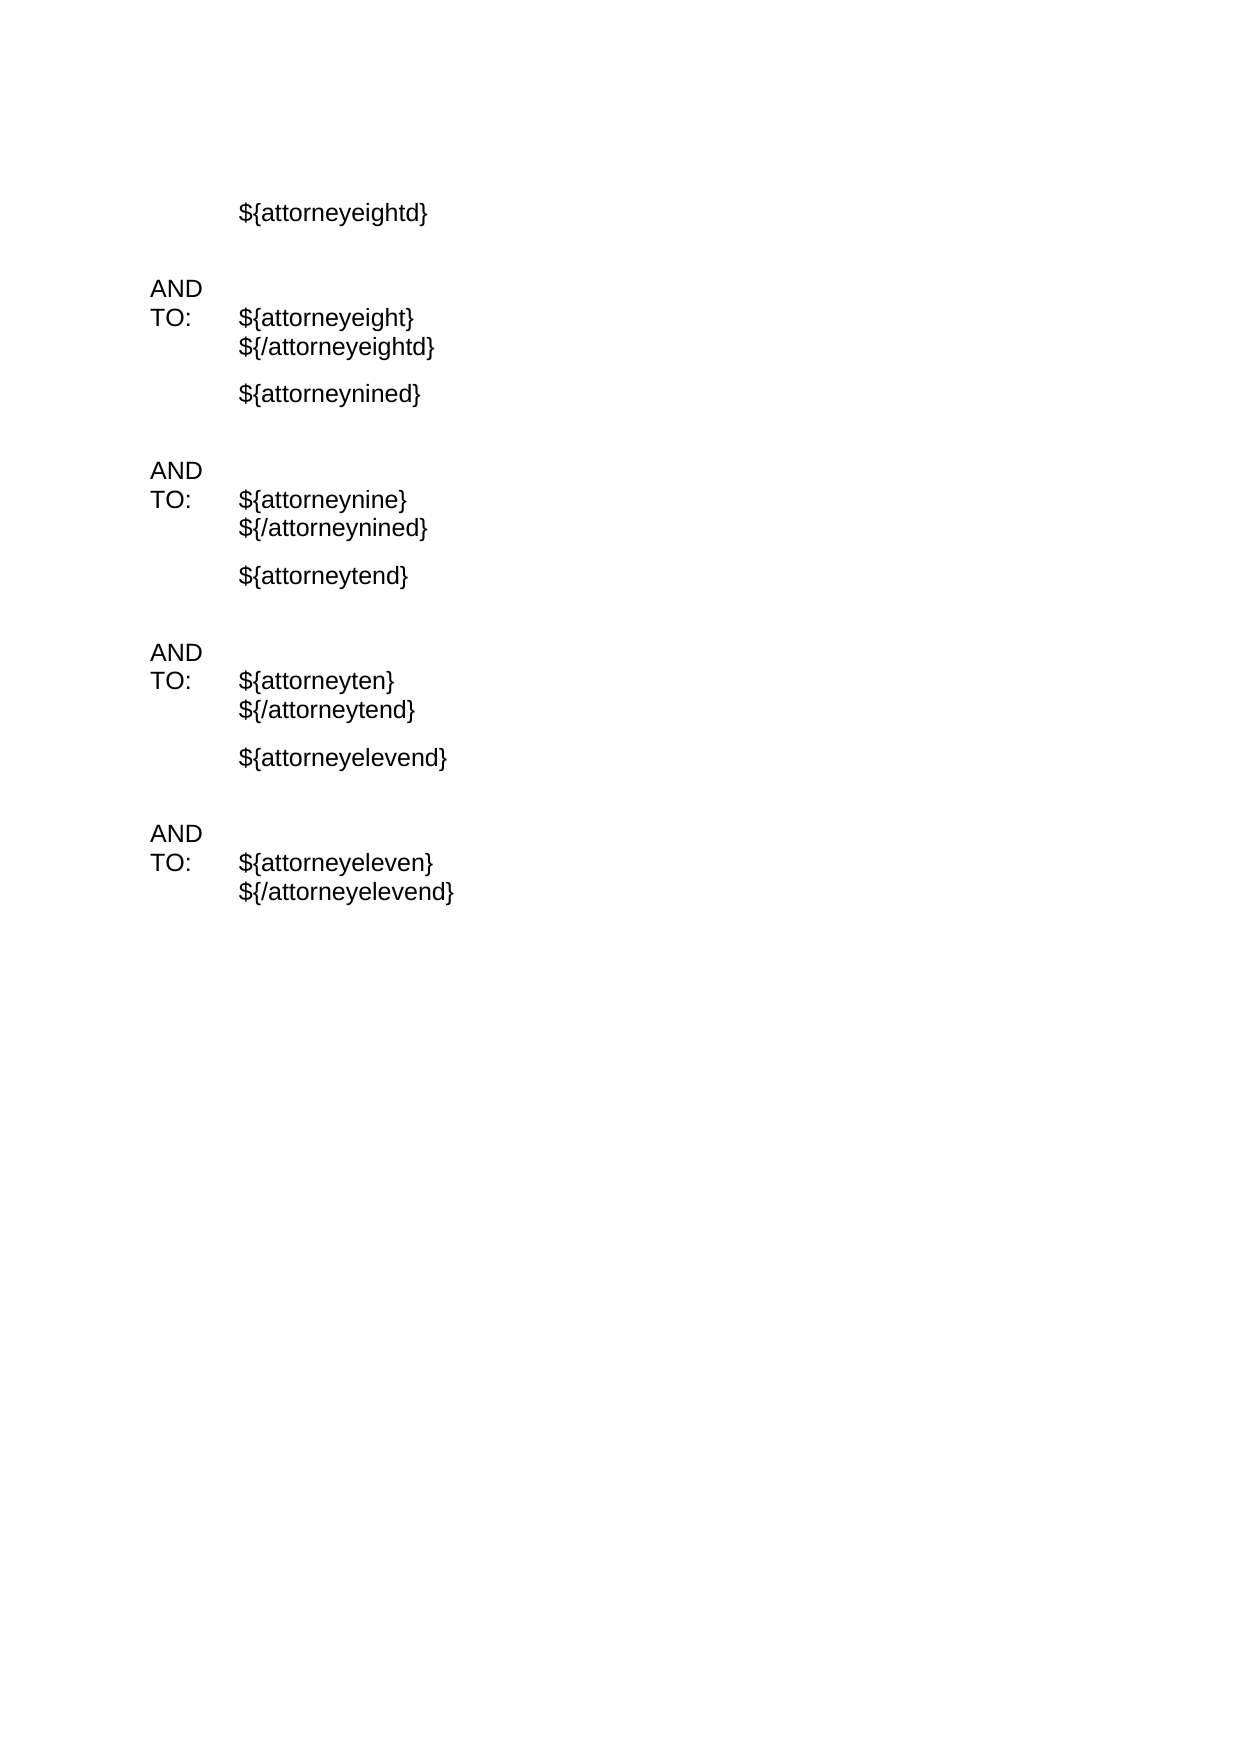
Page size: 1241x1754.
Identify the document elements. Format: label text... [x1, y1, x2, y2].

text TO: ${attorneyeleven} [150, 848, 1090, 877]
text ${/attorneyeightd} [239, 332, 1090, 360]
text AND [150, 637, 1090, 666]
text TO: ${attorneyten} [150, 666, 1090, 695]
text ${attorneyeightd} [239, 198, 1090, 226]
text ${/attorneytend} [239, 695, 1090, 724]
text AND [150, 274, 1090, 303]
text ${/attorneynined} [239, 513, 1090, 542]
text AND [150, 819, 1090, 848]
text ${/attorneyelevend} [239, 877, 1090, 905]
text AND [150, 456, 1090, 484]
text TO: ${attorneynine} [150, 484, 1090, 513]
text TO: ${attorneyeight} [150, 303, 1090, 332]
text ${attorneynined} [239, 379, 1090, 408]
text ${attorneyelevend} [239, 743, 1090, 771]
text ${attorneytend} [239, 561, 1090, 590]
